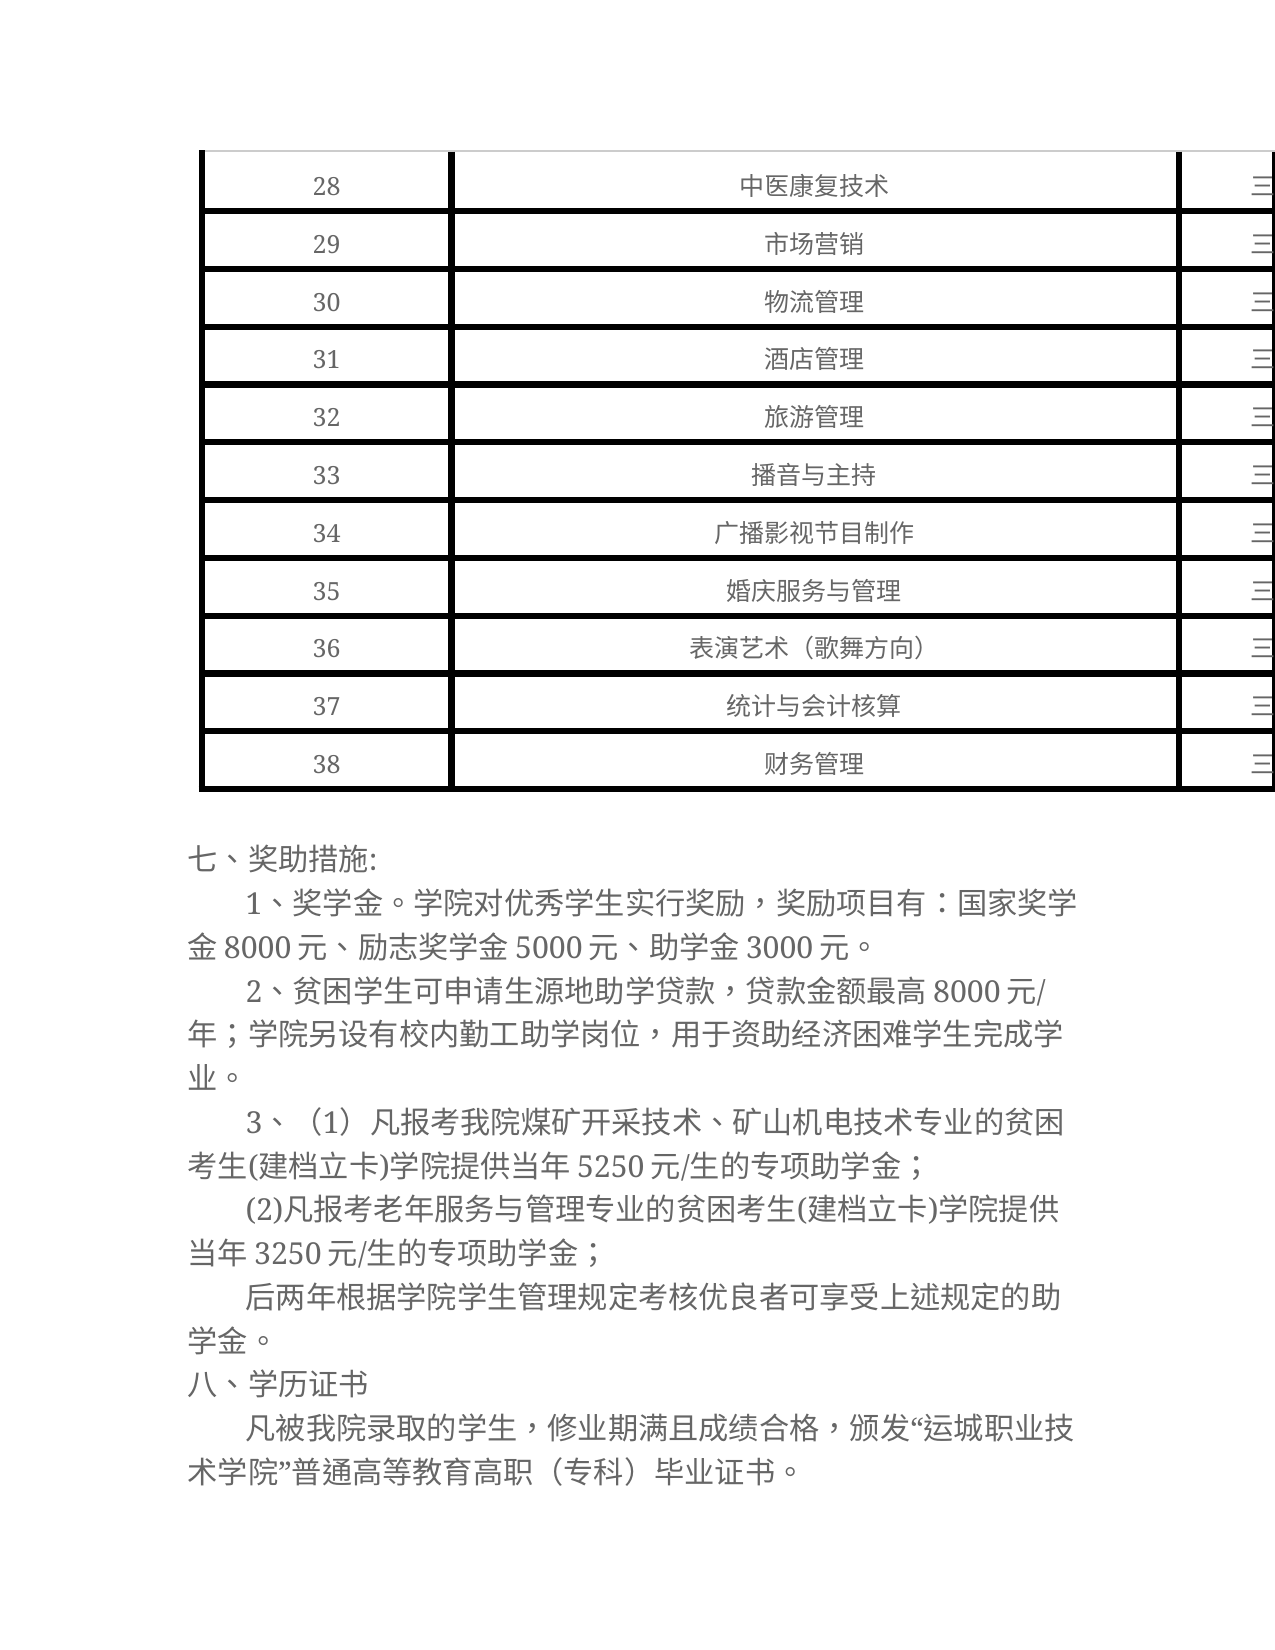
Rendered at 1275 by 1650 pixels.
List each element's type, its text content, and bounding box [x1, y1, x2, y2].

text 八、学历证书 [187, 1361, 1087, 1405]
table_cell 三年 [1182, 677, 1272, 728]
table_cell 32 [205, 388, 448, 439]
table_cell 三年 [1182, 272, 1272, 323]
table_cell 三年 [1182, 503, 1272, 555]
table_cell 30 [205, 272, 448, 323]
table_cell 表演艺术（歌舞方向） [455, 619, 1176, 670]
table_cell 旅游管理 [455, 388, 1176, 439]
table_cell 37 [205, 677, 448, 728]
table_cell 婚庆服务与管理 [455, 561, 1176, 612]
table_cell 38 [205, 734, 448, 786]
table_cell 物流管理 [455, 272, 1176, 323]
table_cell 31 [205, 330, 448, 381]
table_cell 35 [205, 561, 448, 612]
table_cell 中医康复技术 [455, 152, 1176, 208]
table_cell 三年 [1182, 152, 1272, 208]
table_cell 三年 [1182, 561, 1272, 612]
table_cell 29 [205, 214, 448, 266]
table_cell 三年 [1182, 619, 1272, 670]
text 2、贫困学生可申请生源地助学贷款，贷款金额最高8000元/年；学院另设有校内勤工助学岗位，用于资助经济困难学生完成学业。 [187, 967, 1087, 1098]
table_cell 广播影视节目制作 [455, 503, 1176, 555]
table_cell 33 [205, 445, 448, 497]
text 凡被我院录取的学生，修业期满且成绩合格，颁发“运城职业技术学院”普通高等教育高职（专科）毕业证书。 [187, 1405, 1087, 1492]
text 七、奖助措施: [187, 836, 1087, 880]
table_cell 市场营销 [455, 214, 1176, 266]
table_cell 统计与会计核算 [455, 677, 1176, 728]
table_cell 财务管理 [455, 734, 1176, 786]
table_cell 34 [205, 503, 448, 555]
table_cell 播音与主持 [455, 445, 1176, 497]
table_cell 酒店管理 [455, 330, 1176, 381]
table_cell 三年 [1182, 388, 1272, 439]
table_cell 28 [205, 152, 448, 208]
table_cell 36 [205, 619, 448, 670]
text 1、奖学金。学院对优秀学生实行奖励，奖励项目有：国家奖学金8000元、励志奖学金5000元、助学金3000元。 [187, 880, 1087, 967]
text 后两年根据学院学生管理规定考核优良者可享受上述规定的助学金。 [187, 1273, 1087, 1361]
text 3、（1）凡报考我院煤矿开采技术、矿山机电技术专业的贫困考生(建档立卡)学院提供当年5250元/生的专项助学金； [187, 1098, 1087, 1186]
table_cell 三年 [1182, 445, 1272, 497]
table_cell 三年 [1182, 330, 1272, 381]
table_cell 三年 [1182, 734, 1272, 786]
table_cell 三年 [1182, 214, 1272, 266]
text (2)凡报考老年服务与管理专业的贫困考生(建档立卡)学院提供当年3250元/生的专项助学金； [187, 1186, 1087, 1273]
